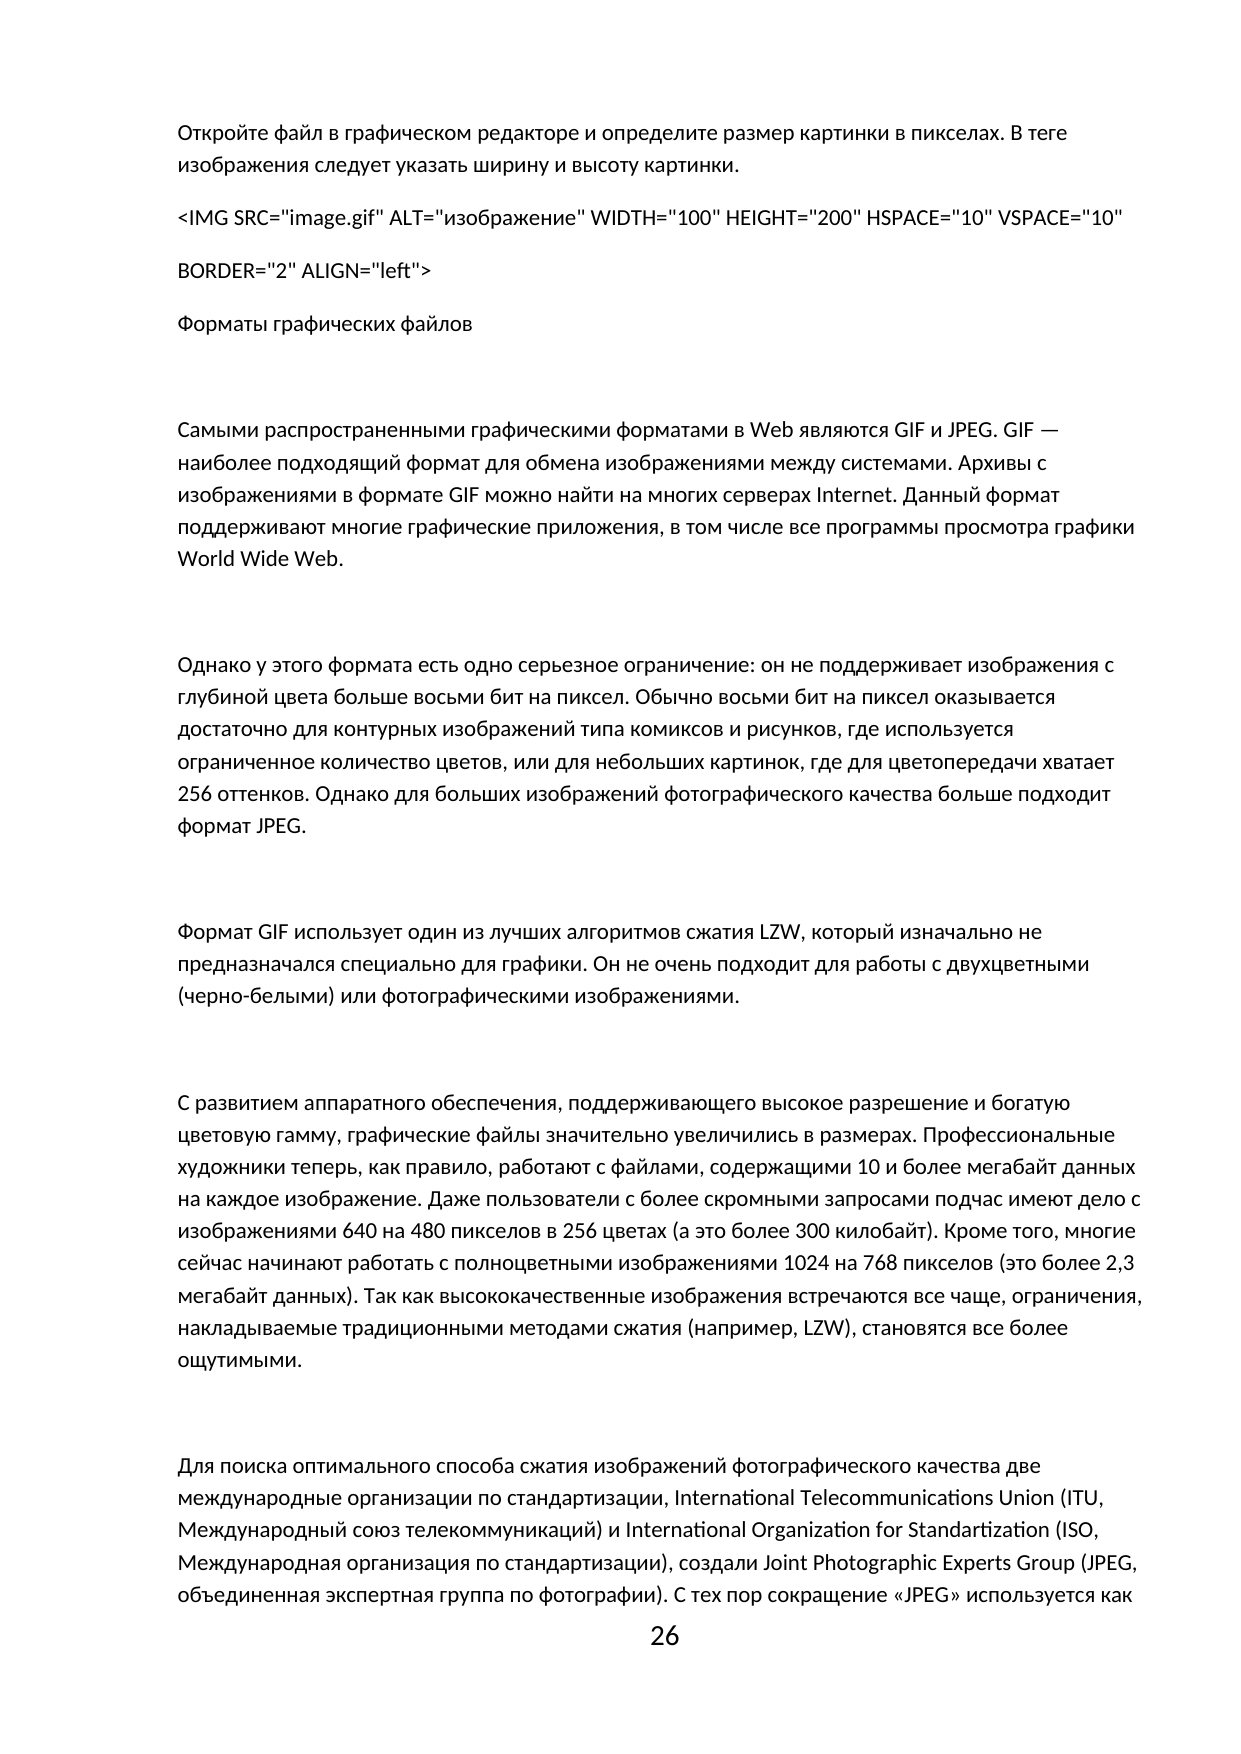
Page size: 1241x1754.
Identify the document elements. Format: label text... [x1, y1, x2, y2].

text Формат GIF использует один из лучших алгоритмов сжатия LZW, который изначально не предназначался специально для графики. Он не очень подходит для работы с двухцветными (черно-белыми) или фотографическими изображениями. [177, 917, 1152, 1009]
text Самыми распространенными графическими форматами в Web являются GIF и JPEG. GIF — наиболее подходящий формат для обмена изображениями между системами. Архивы с изображениями в формате GIF можно найти на многих серверах Internet. Данный формат поддерживают многие графические приложения, в том числе все программы просмотра графики World Wide Web. [177, 415, 1152, 572]
text <IMG SRC="image.gif" ALT="изображение" WIDTH="100" HEIGHT="200" HSPACE="10" VSPACE="10" [177, 203, 1152, 231]
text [177, 1451, 1152, 1608]
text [177, 118, 1152, 178]
text Форматы графических файлов [177, 309, 1152, 337]
text С развитием аппаратного обеспечения, поддерживающего высокое разрешение и богатую цветовую гамму, графические файлы значительно увеличились в размерах. Профессиональные художники теперь, как правило, работают с файлами, содержащими 10 и более мегабайт данных на каждое изображение. Даже пользователи с более скромными запросами подчас имеют дело с изображениями 640 на 480 пикселов в 256 цветах (а это более 300 килобайт). Кроме того, многие сейчас начинают работать с полноцветными изображениями 1024 на 768 пикселов (это более 2,3 мегабайт данных). Так как высококачественные изображения встречаются все чаще, ограничения, накладываемые традиционными методами сжатия (например, LZW), становятся все более ощутимыми. [177, 1088, 1152, 1373]
text BORDER="2" ALIGN="left"> [177, 256, 1152, 284]
text Однако у этого формата есть одно серьезное ограничение: он не поддерживает изображения с глубиной цвета больше восьми бит на пиксел. Обычно восьми бит на пиксел оказывается достаточно для контурных изображений типа комиксов и рисунков, где используется ограниченное количество цветов, или для небольших картинок, где для цветопередачи хватает 256 оттенков. Однако для больших изображений фотографического качества больше подходит формат JPEG. [177, 650, 1152, 839]
